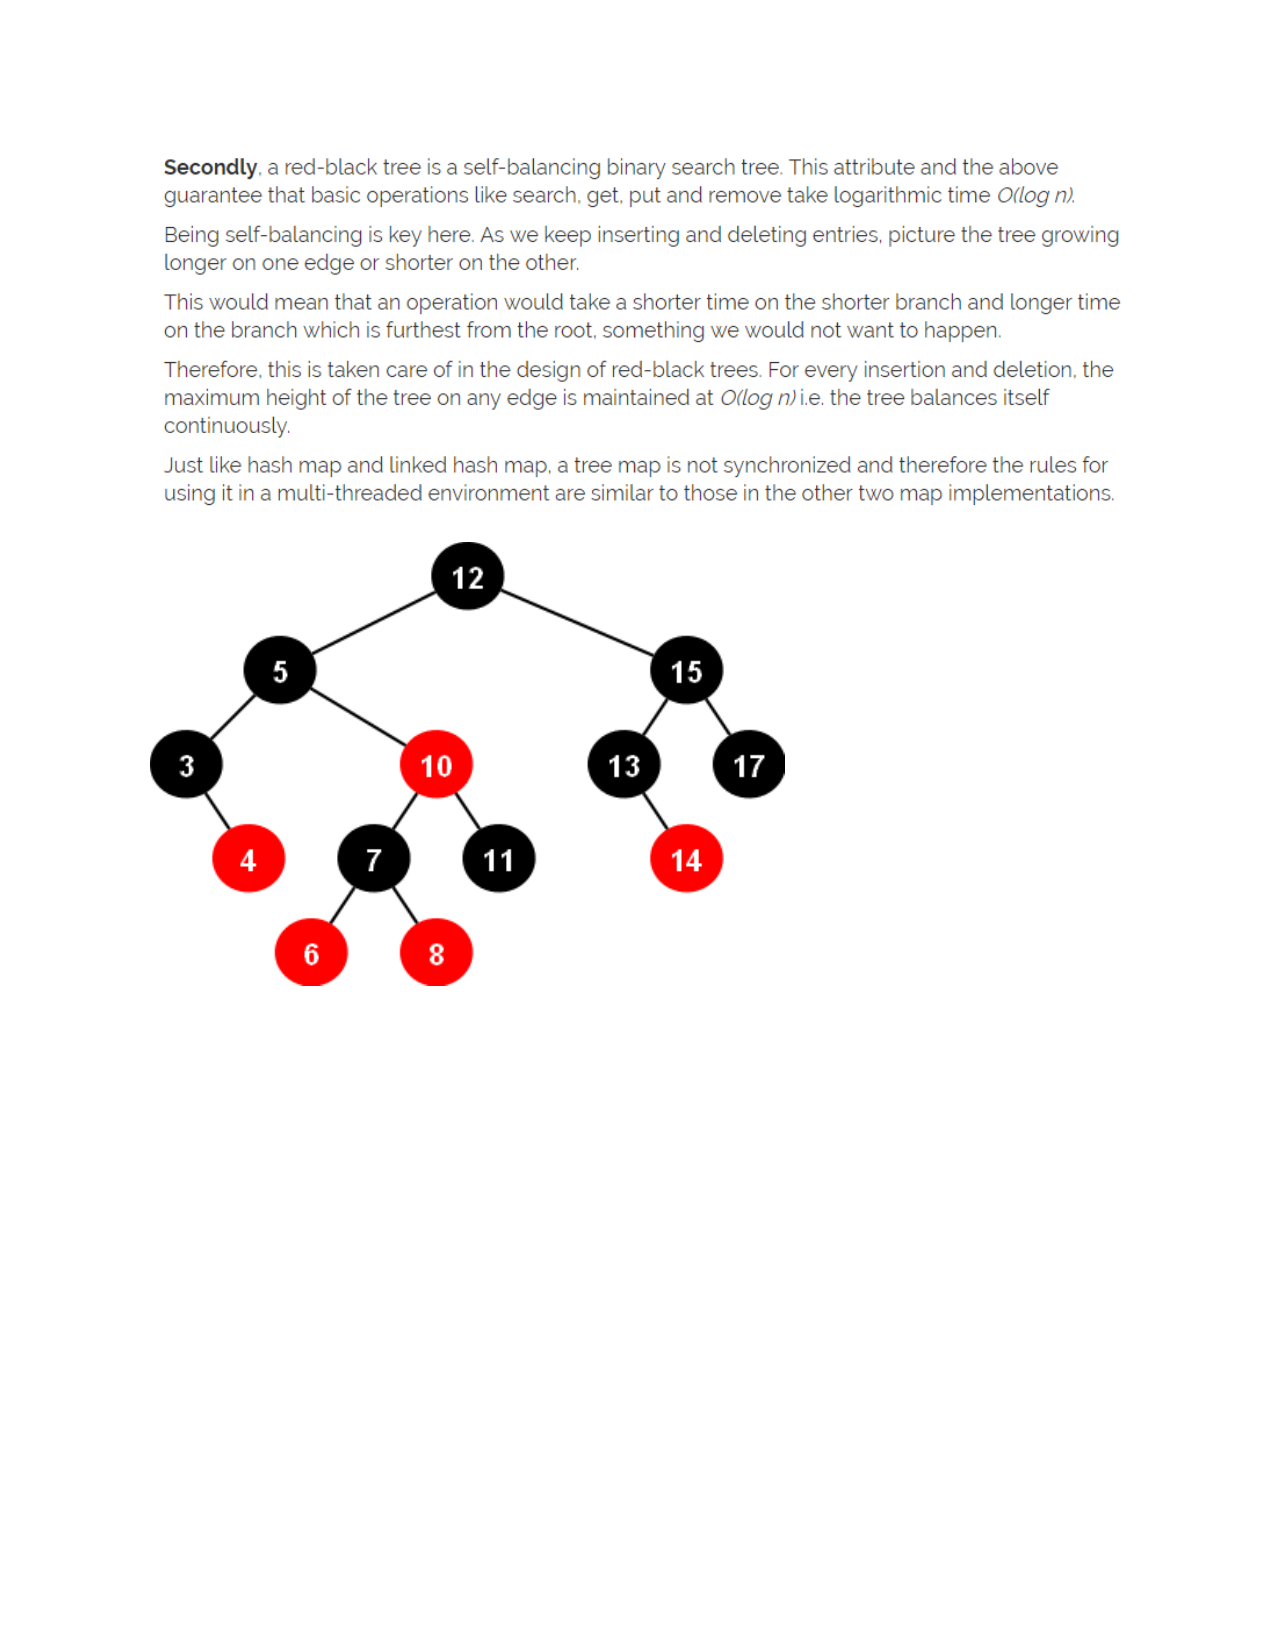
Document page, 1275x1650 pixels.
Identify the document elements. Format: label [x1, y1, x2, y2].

picture [150, 542, 785, 986]
picture [150, 150, 1125, 518]
